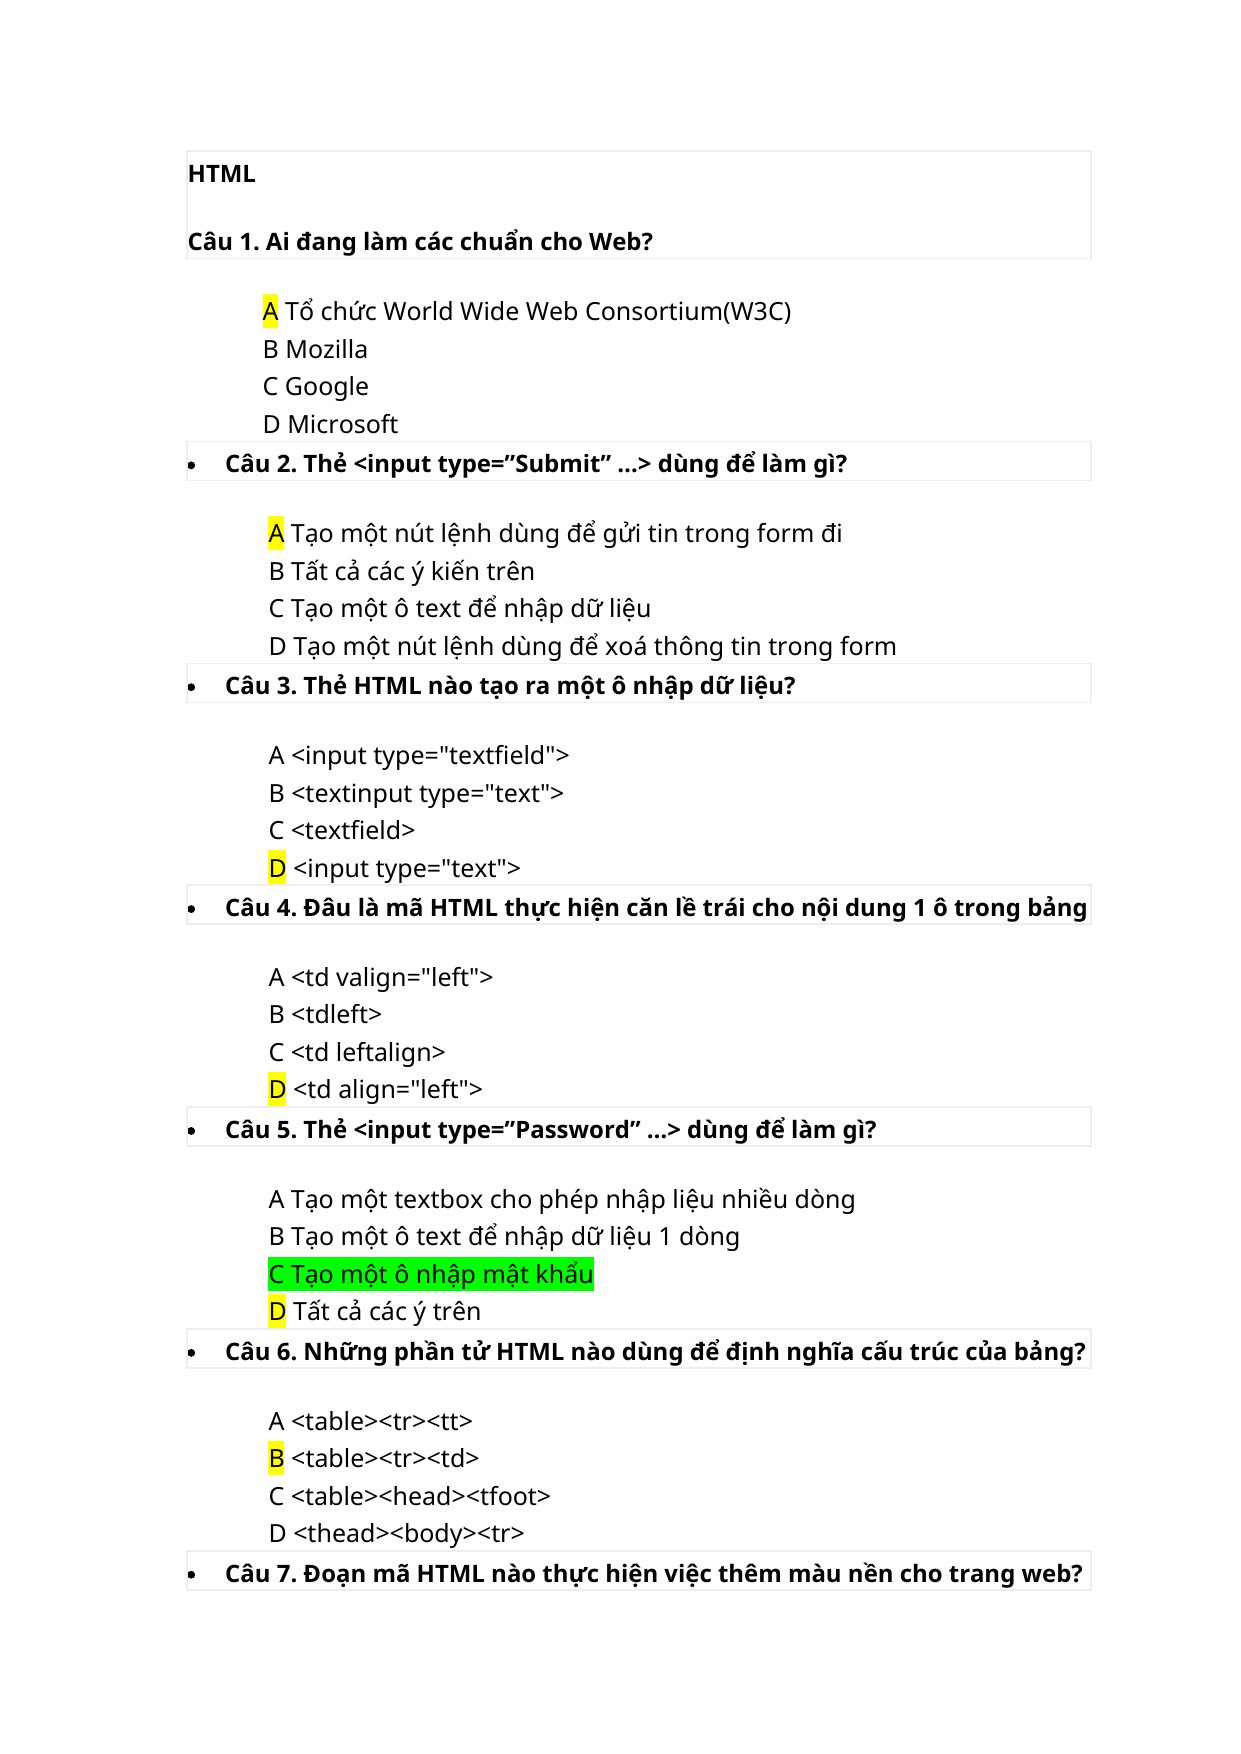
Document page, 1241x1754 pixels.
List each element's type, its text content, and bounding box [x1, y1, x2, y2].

list Câu 4. Đâu là mã HTML thực hiện căn lề trái cho nội dung 1 ô trong bảng [188, 886, 1090, 923]
text D Tất cả các ý trên [268, 1291, 1090, 1328]
text A <td valign="left"> [268, 956, 1090, 994]
text C <td leftalign> [268, 1031, 1090, 1069]
text D Tạo một nút lệnh dùng để xoá thông tin trong form [268, 625, 1090, 662]
text A <input type="textfield"> [268, 734, 1090, 772]
text B Tất cả các ý kiến trên [268, 550, 1090, 587]
list Câu 6. Những phần tử HTML nào dùng để định nghĩa cấu trúc của bảng? [188, 1330, 1090, 1367]
text Câu 1. Ai đang làm các chuẩn cho Web? [188, 219, 1090, 258]
text C <table><head><tfoot> [268, 1475, 1090, 1512]
text B <table><tr><td> [268, 1437, 1090, 1475]
list Câu 5. Thẻ <input type=”Password” …> dùng để làm gì? [188, 1108, 1090, 1145]
text B Tạo một ô text để nhập dữ liệu 1 dòng [268, 1216, 1090, 1253]
text D <td align="left"> [268, 1069, 1090, 1106]
text C Tạo một ô nhập mật khẩu [268, 1253, 1090, 1291]
text A Tổ chức World Wide Web Consortium(W3C) [262, 291, 1090, 328]
text B Mozilla [262, 328, 1090, 366]
list Câu 7. Đoạn mã HTML nào thực hiện việc thêm màu nền cho trang web? [188, 1552, 1090, 1589]
text HTML [188, 152, 1090, 189]
text C Google [262, 366, 1090, 403]
text C Tạo một ô text để nhập dữ liệu [268, 587, 1090, 625]
list Câu 3. Thẻ HTML nào tạo ra một ô nhập dữ liệu? [188, 664, 1090, 702]
text A <table><tr><tt> [268, 1400, 1090, 1437]
list Câu 2. Thẻ <input type=”Submit” …> dùng để làm gì? [188, 442, 1090, 480]
text A Tạo một textbox cho phép nhập liệu nhiều dòng [268, 1178, 1090, 1216]
text A Tạo một nút lệnh dùng để gửi tin trong form đi [268, 512, 1090, 550]
text C <textfield> [268, 809, 1090, 847]
text B <tdleft> [268, 994, 1090, 1031]
text D Microsoft [187, 403, 1090, 441]
text D <thead><body><tr> [268, 1512, 1090, 1550]
text B <textinput type="text"> [268, 772, 1090, 809]
text D <input type="text"> [268, 847, 1090, 884]
